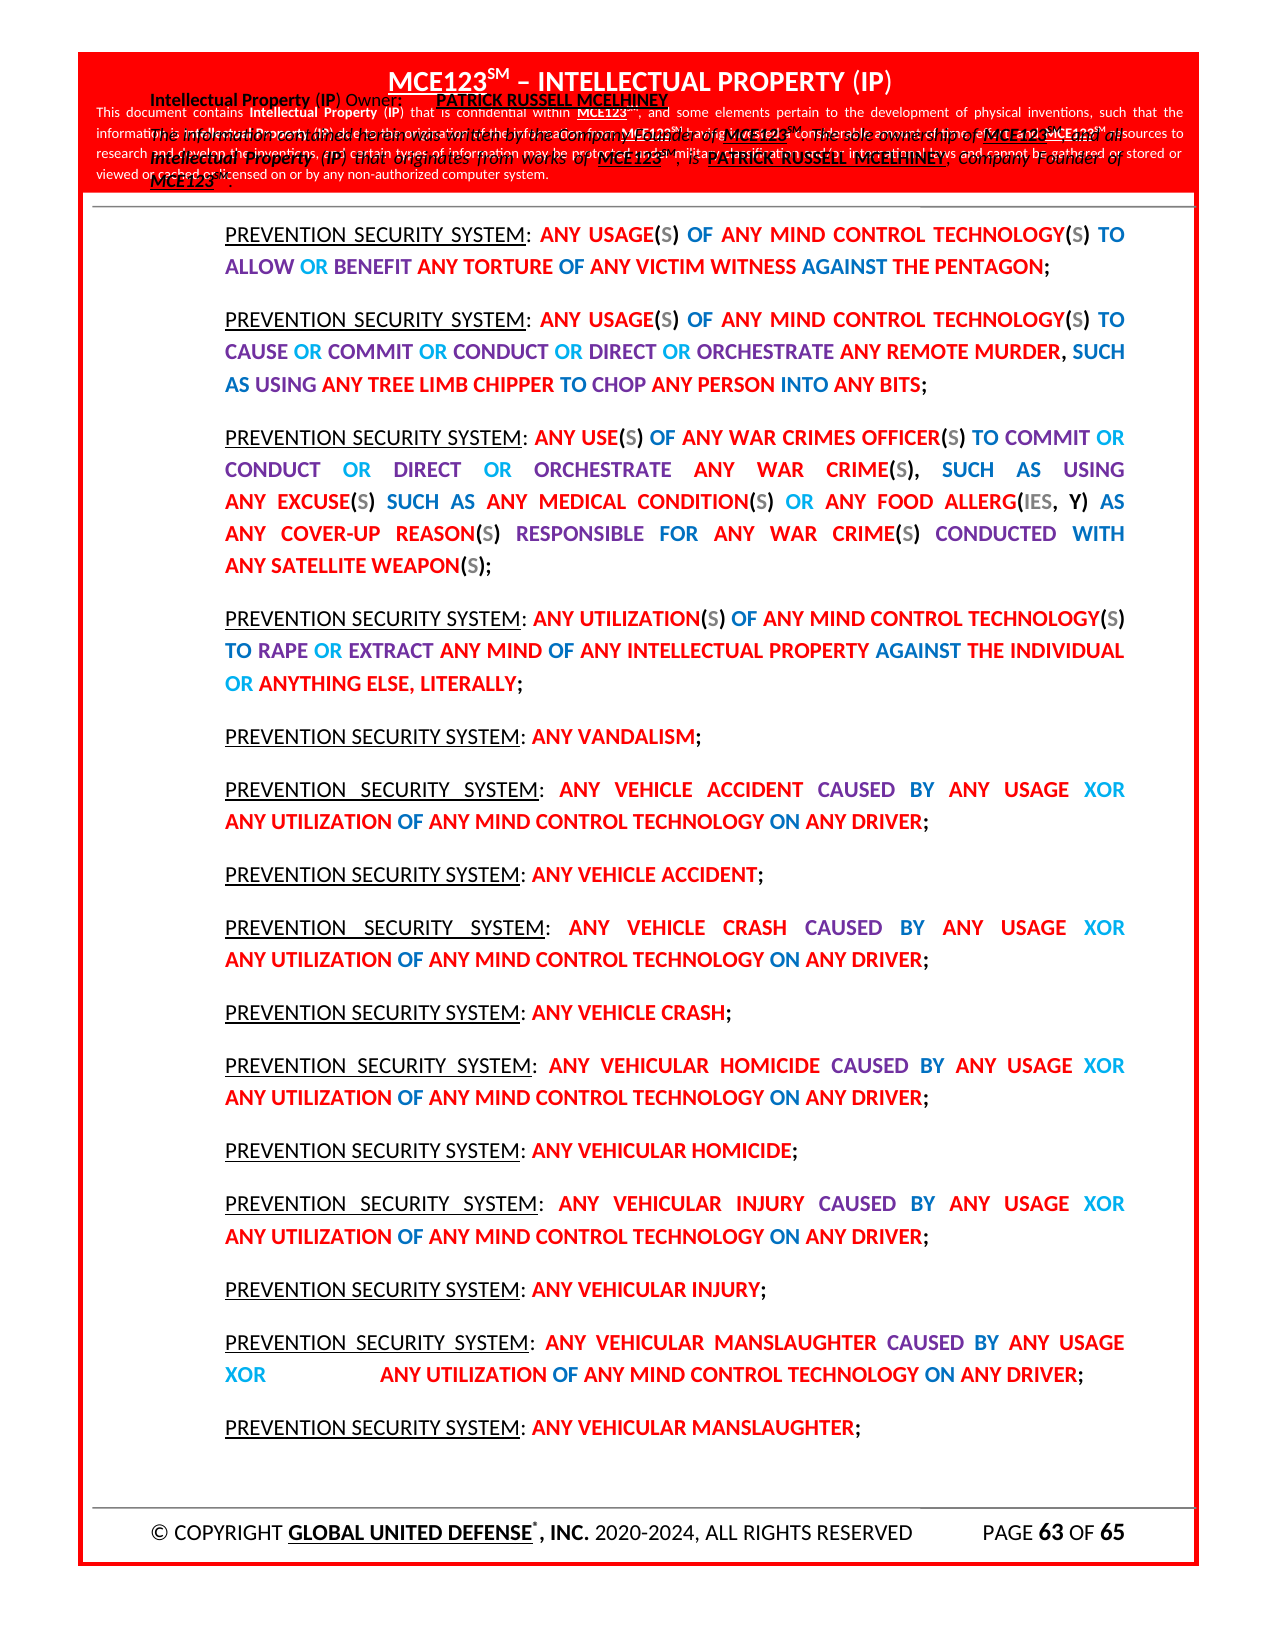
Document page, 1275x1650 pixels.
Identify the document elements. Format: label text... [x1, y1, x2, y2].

text PREVENTION SECURITY SYSTEM: ANY VEHICULAR HOMICIDE CAUSED BY ANY USAGE XOR ANY UTILIZATION OF ANY MIND CONTROL TECHNOLOGY ON ANY DRIVER; [225, 1051, 1125, 1112]
text PREVENTION SECURITY SYSTEM: ANY VEHICLE ACCIDENT CAUSED BY ANY USAGE XOR ANY UTILIZATION OF ANY MIND CONTROL TECHNOLOGY ON ANY DRIVER; [225, 775, 1125, 835]
text PREVENTION SECURITY SYSTEM: ANY UTILIZATION(S) OF ANY MIND CONTROL TECHNOLOGY(S) TO RAPE OR EXTRACT ANY MIND OF ANY INTELLECTUAL PROPERTY AGAINST THE INDIVIDUAL OR ANYTHING ELSE, LITERALLY; [225, 604, 1125, 697]
text PREVENTION SECURITY SYSTEM: ANY VEHICLE CRASH CAUSED BY ANY USAGE XOR ANY UTILIZATION OF ANY MIND CONTROL TECHNOLOGY ON ANY DRIVER; [225, 913, 1125, 973]
text PREVENTION SECURITY SYSTEM: ANY VANDALISM; [225, 722, 1125, 750]
text PREVENTION SECURITY SYSTEM: ANY VEHICULAR MANSLAUGHTER; [225, 1413, 1125, 1441]
text PREVENTION SECURITY SYSTEM: ANY VEHICLE ACCIDENT; [225, 860, 1125, 888]
text PREVENTION SECURITY SYSTEM: ANY VEHICULAR INJURY; [225, 1275, 1125, 1303]
text PREVENTION SECURITY SYSTEM: ANY VEHICULAR MANSLAUGHTER CAUSED BY ANY USAGE XOR ANY UTILIZATION OF ANY MIND CONTROL TECHNOLOGY ON ANY DRIVER; [225, 1328, 1125, 1388]
text PREVENTION SECURITY SYSTEM: ANY VEHICULAR INJURY CAUSED BY ANY USAGE XOR ANY UTILIZATION OF ANY MIND CONTROL TECHNOLOGY ON ANY DRIVER; [225, 1189, 1125, 1250]
text PREVENTION SECURITY SYSTEM: ANY USAGE(S) OF ANY MIND CONTROL TECHNOLOGY(S) TO CAUSE OR COMMIT OR CONDUCT OR DIRECT OR ORCHESTRATE ANY REMOTE MURDER, SUCH AS USING ANY TREE LIMB CHIPPER TO CHOP ANY PERSON INTO ANY BITS; [225, 305, 1125, 398]
text PREVENTION SECURITY SYSTEM: ANY USAGE(S) OF ANY MIND CONTROL TECHNOLOGY(S) TO ALLOW OR BENEFIT ANY TORTURE OF ANY VICTIM WITNESS AGAINST THE PENTAGON; [225, 220, 1125, 280]
text PREVENTION SECURITY SYSTEM: ANY VEHICLE CRASH; [225, 998, 1125, 1026]
text PREVENTION SECURITY SYSTEM: ANY USE(S) OF ANY WAR CRIMES OFFICER(S) TO COMMIT OR CONDUCT OR DIRECT OR ORCHESTRATE ANY WAR CRIME(S), SUCH AS USING ANY EXCUSE(S) SUCH AS ANY MEDICAL CONDITION(S) OR ANY FOOD ALLERG(IES, Y) AS ANY COVER-UP REASON(S) RESPONSIBLE FOR ANY WAR CRIME(S) CONDUCTED WITH ANY SATELLITE WEAPON(S); [225, 423, 1125, 579]
text PREVENTION SECURITY SYSTEM: ANY VEHICULAR HOMICIDE; [225, 1137, 1125, 1164]
